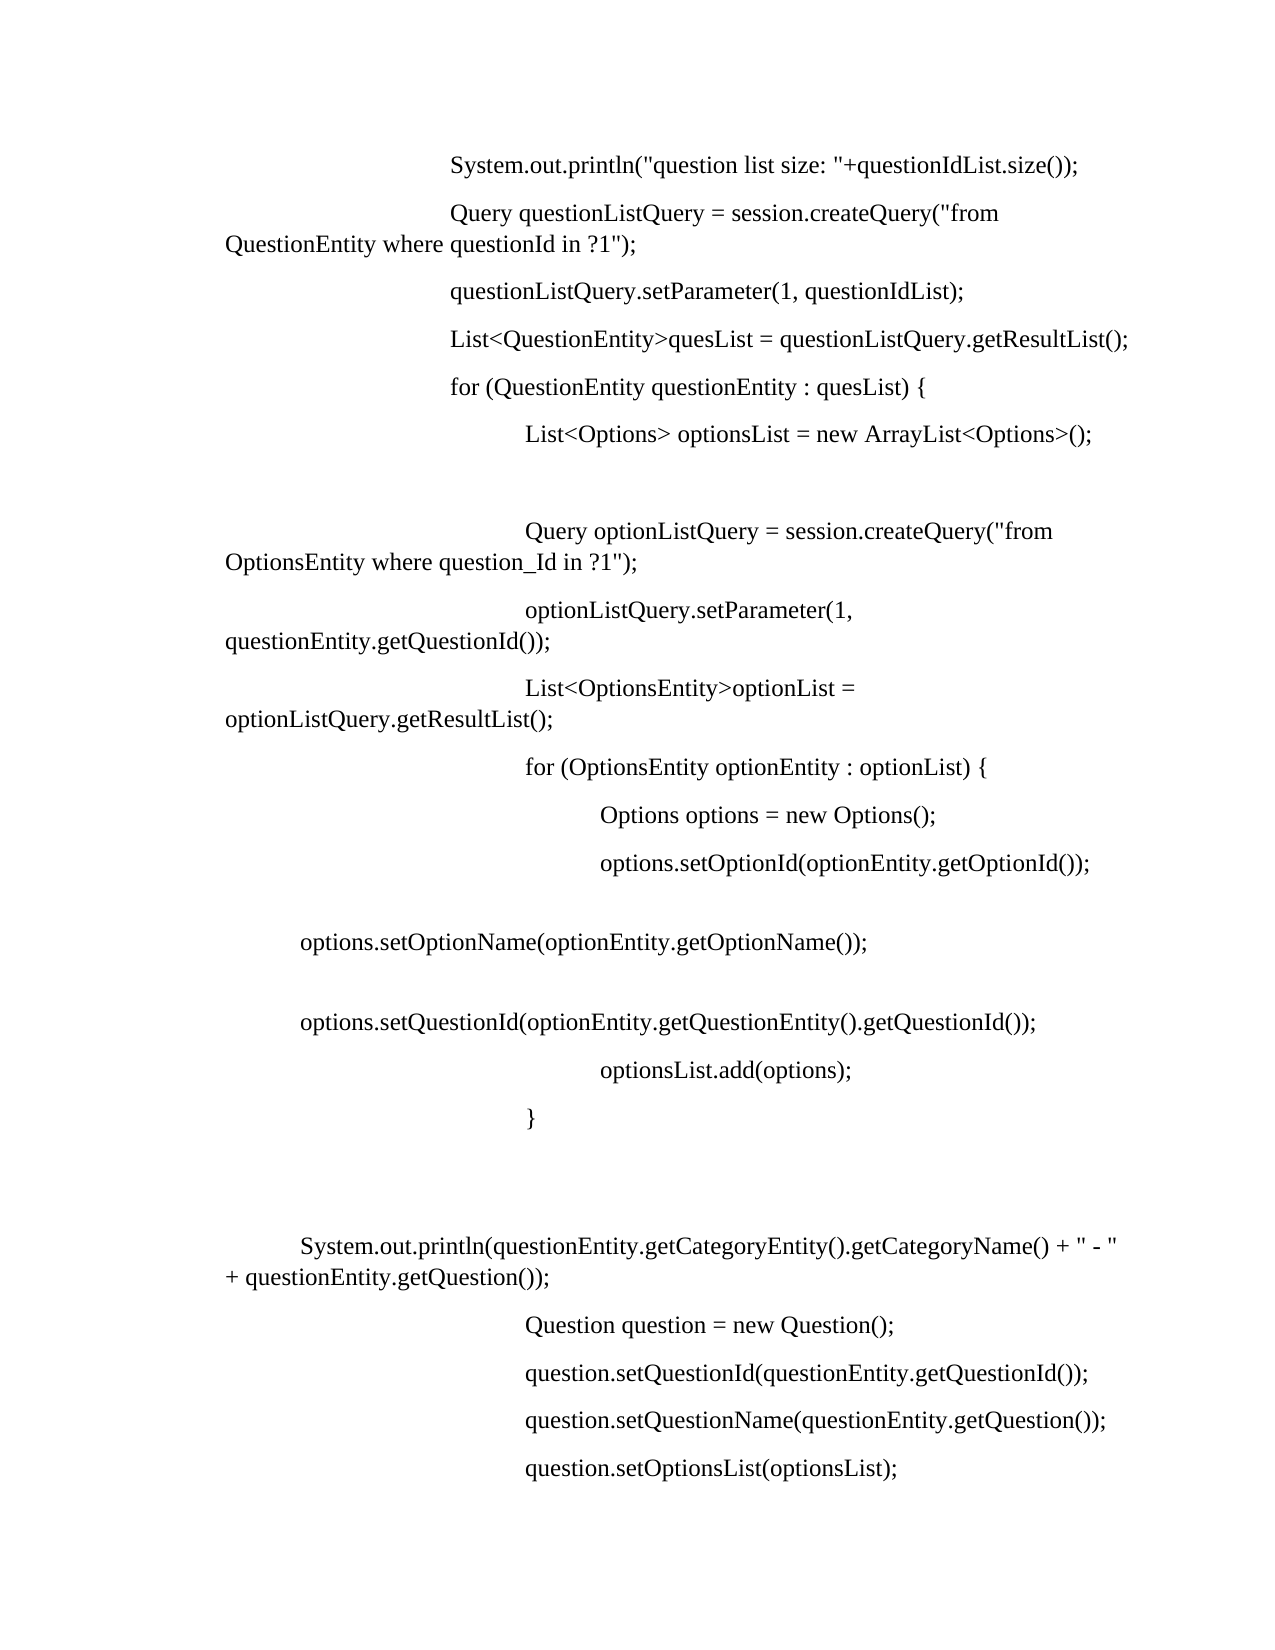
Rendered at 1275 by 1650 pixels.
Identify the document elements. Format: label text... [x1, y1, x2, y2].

text List<OptionsEntity>optionList = optionListQuery.getResultList(); [225, 673, 1132, 733]
text options.setOptionId(optionEntity.getOptionId()); [225, 848, 1132, 876]
text question.setQuestionId(questionEntity.getQuestionId()); [225, 1358, 1132, 1386]
text options.setOptionName(optionEntity.getOptionName()); [225, 895, 1132, 956]
text for (QuestionEntity questionEntity : quesList) { [225, 372, 1132, 401]
text Query optionListQuery = session.createQuery("from OptionsEntity where question_Id in ?1"); [225, 516, 1132, 576]
text optionListQuery.setParameter(1, questionEntity.getQuestionId()); [225, 595, 1132, 654]
text System.out.println(questionEntity.getCategoryEntity().getCategoryName() + " - " + questionEntity.getQuestion()); [225, 1199, 1132, 1291]
text System.out.println("question list size: "+questionIdList.size()); [225, 150, 1132, 179]
text Query questionListQuery = session.createQuery("from QuestionEntity where questionId in ?1"); [225, 198, 1132, 257]
text List<Options> optionsList = new ArrayList<Options>(); [225, 419, 1132, 448]
text Question question = new Question(); [225, 1310, 1132, 1339]
text Options options = new Options(); [225, 800, 1132, 829]
text } [225, 1103, 1132, 1131]
text question.setOptionsList(optionsList); [225, 1453, 1132, 1482]
text optionsList.add(options); [225, 1055, 1132, 1084]
text for (OptionsEntity optionEntity : optionList) { [225, 752, 1132, 781]
text options.setQuestionId(optionEntity.getQuestionEntity().getQuestionId()); [225, 975, 1132, 1036]
text question.setQuestionName(questionEntity.getQuestion()); [225, 1405, 1132, 1434]
text List<QuestionEntity>quesList = questionListQuery.getResultList(); [225, 324, 1132, 353]
text questionListQuery.setParameter(1, questionIdList); [225, 276, 1132, 305]
